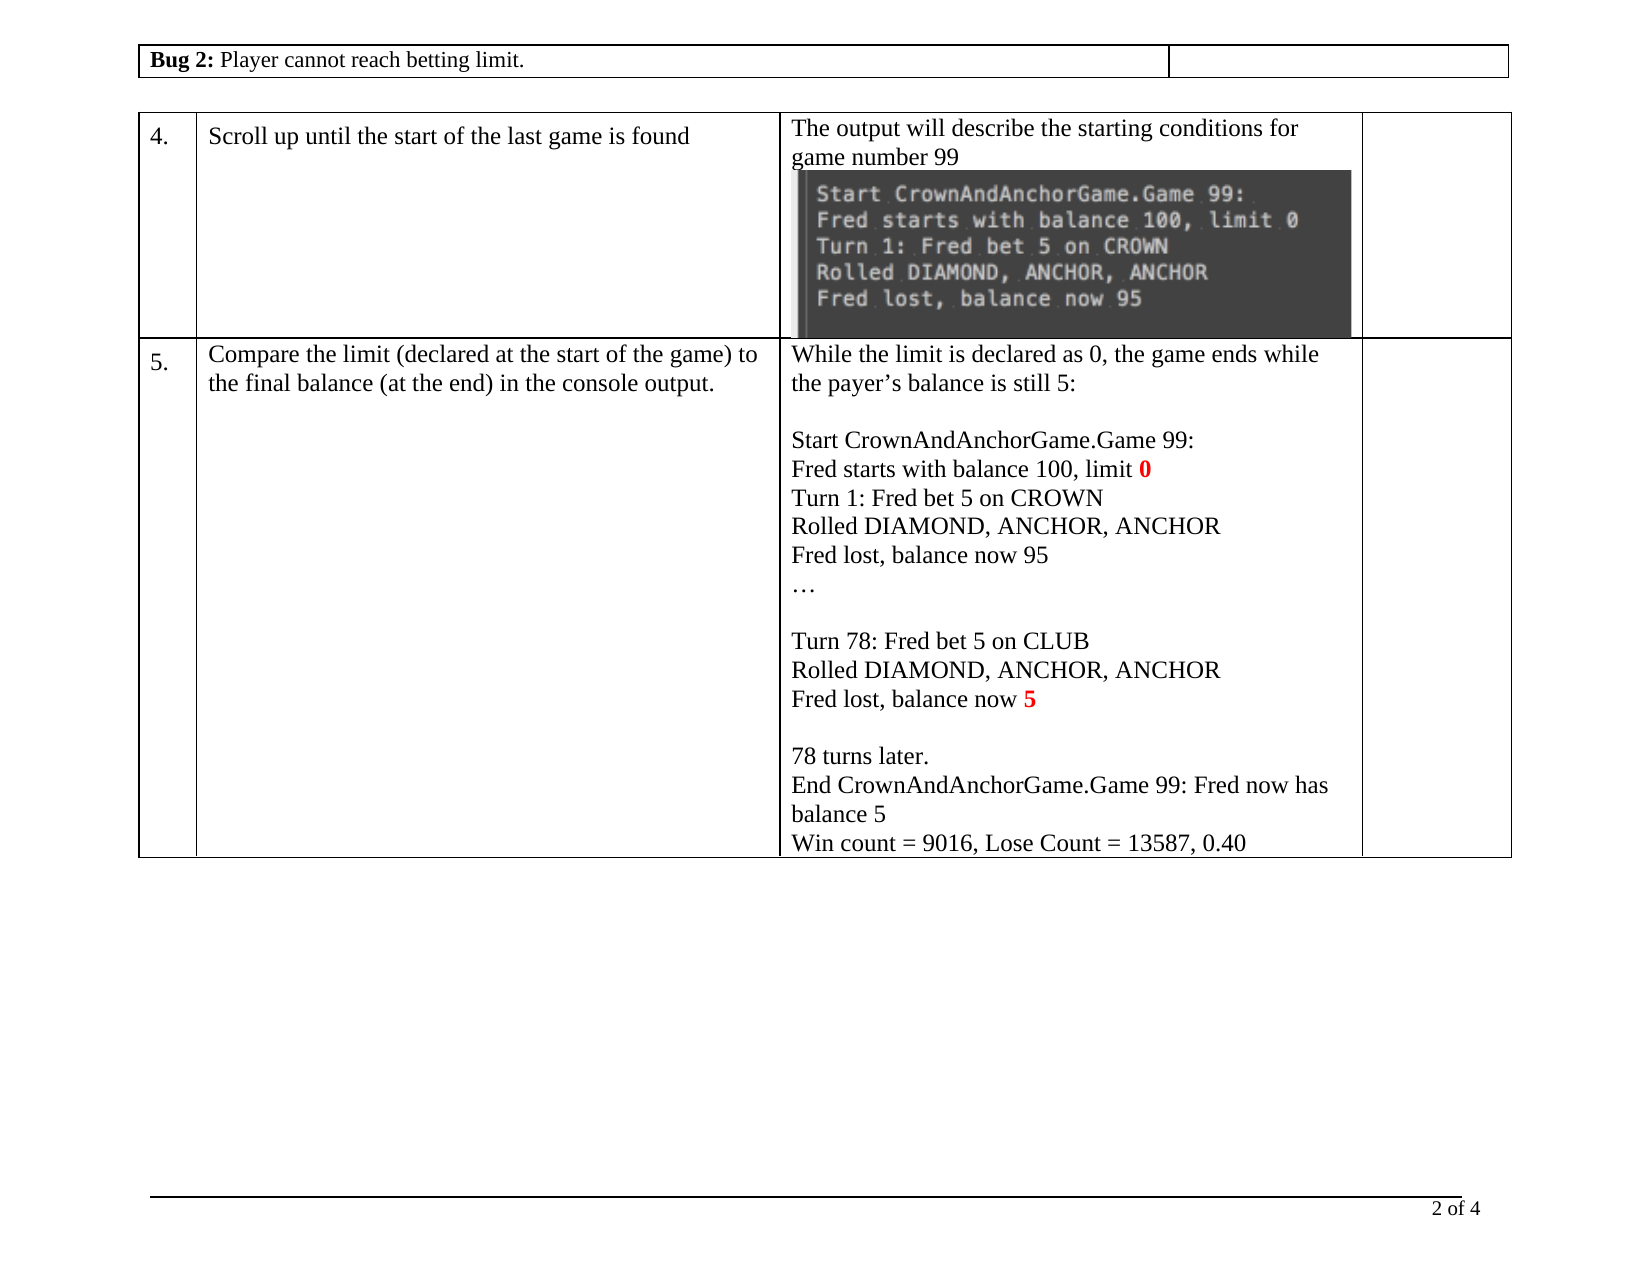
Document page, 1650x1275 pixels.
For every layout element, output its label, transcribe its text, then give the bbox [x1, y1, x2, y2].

picture [791, 170, 1352, 338]
table_cell The output will describe the starting conditions for game number 99 [781, 113, 1362, 337]
table_cell Scroll up until the start of the last game is found [197, 113, 779, 337]
table_cell [140, 339, 196, 856]
table_cell Compare the limit (declared at the start of the game) to the final balance (at the end) in the console output. [197, 339, 779, 856]
table_cell [140, 113, 196, 337]
table_cell While the limit is declared as 0, the game ends while the payer’s balance is still 5: Start CrownAndAnchorGame.Game 99: Fred starts with balance 100, limit 0 Turn 1: Fred bet 5 on CROWN Rolled DIAMOND, ANCHOR, ANCHOR Fred lost, balance now 95 … Turn 78: Fred bet 5 on CLUB Rolled DIAMOND, ANCHOR, ANCHOR Fred lost, balance now 5 78 turns later. End CrownAndAnchorGame.Game 99: Fred now has balance 5 Win count = 9016, Lose Count = 13587, 0.40 [781, 339, 1362, 856]
table_cell [1363, 339, 1511, 856]
table_cell [1363, 113, 1511, 337]
